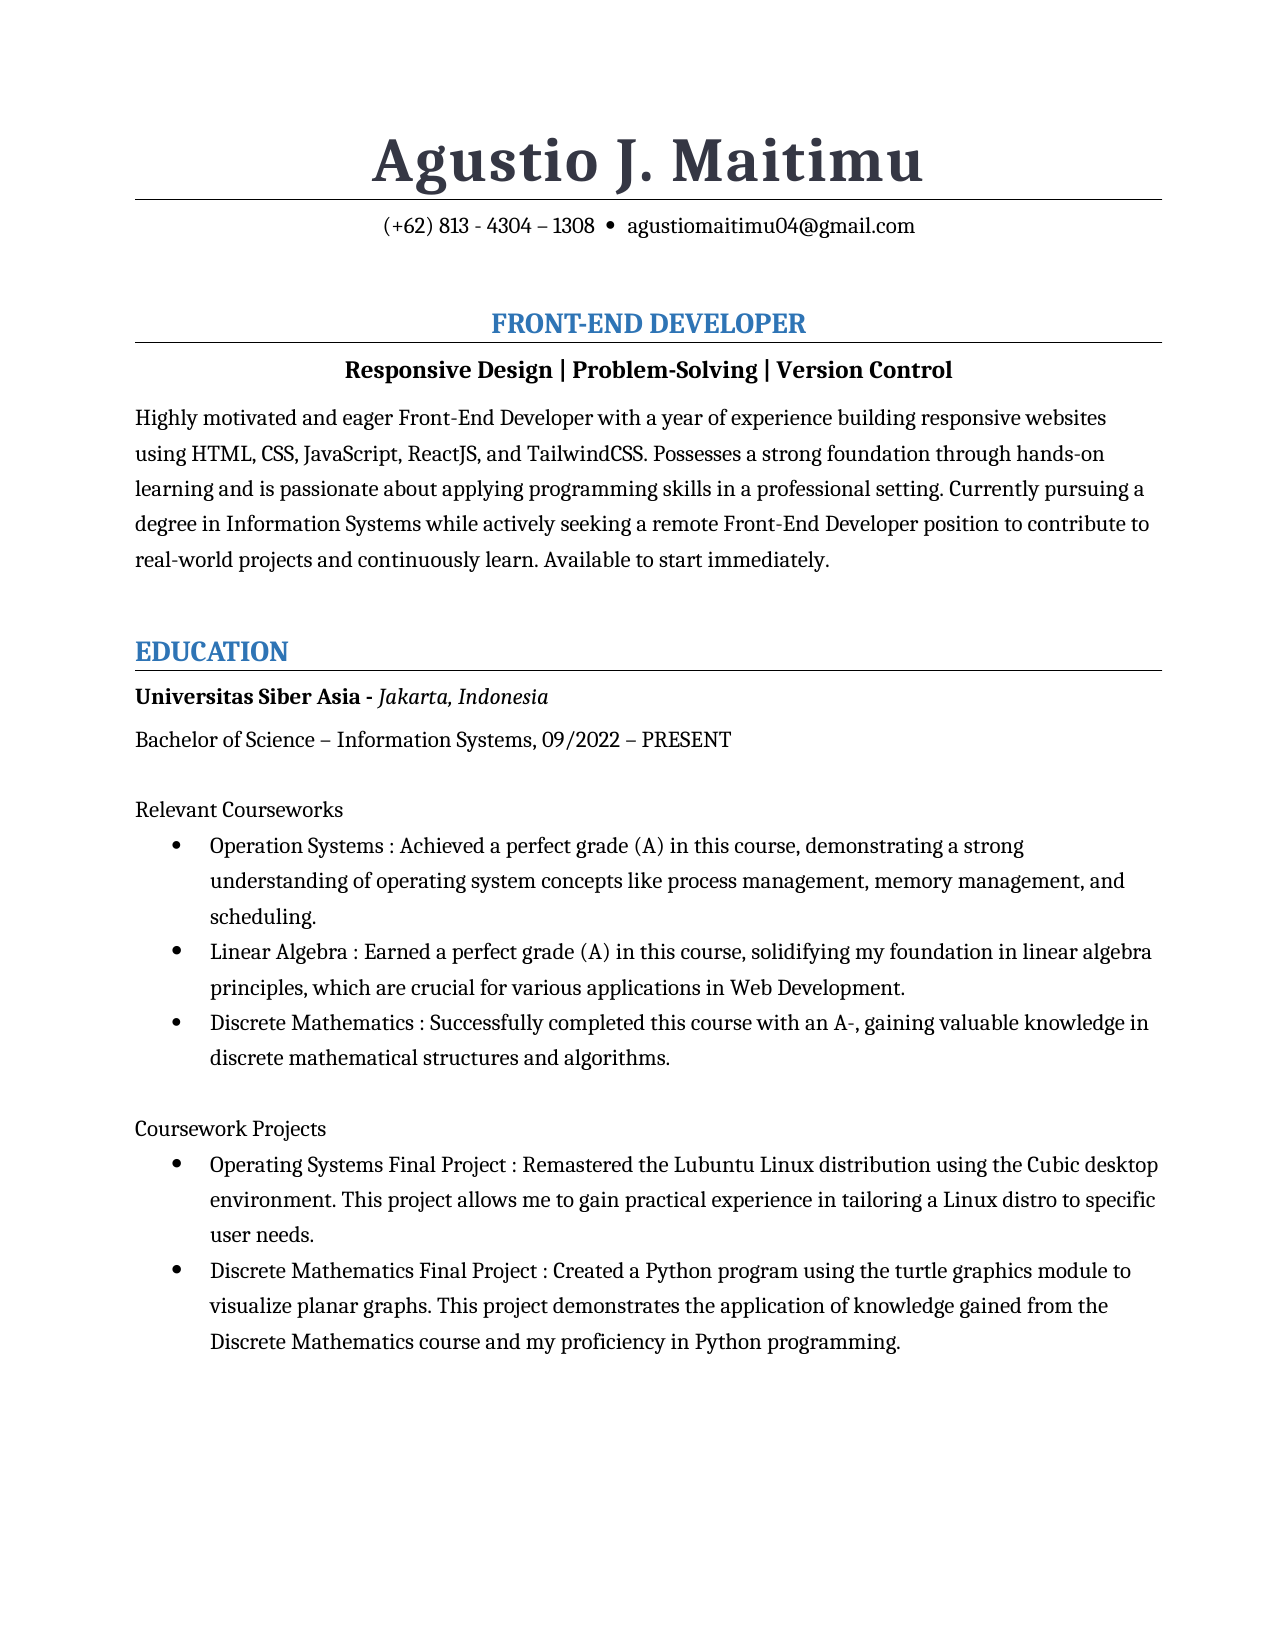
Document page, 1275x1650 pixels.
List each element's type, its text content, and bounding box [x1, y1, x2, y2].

list Operating Systems Final Project : Remastered the Lubuntu Linux distribution using the Cubic desktop environment. This project allows me to gain practical experience in tailoring a Linux distro to specific user needs. [172, 1144, 1162, 1250]
list FRONT-END DEVELOPER [135, 307, 1162, 342]
text Highly motivated and eager Front-End Developer with a year of experience building responsive websites using HTML, CSS, JavaScript, ReactJS, and TailwindCSS. Possesses a strong foundation through hands-on learning and is passionate about applying programming skills in a professional setting. Currently pursuing a degree in Information Systems while actively seeking a remote Front-End Developer position to contribute to real-world projects and continuously learn. Available to start immediately. [135, 397, 1162, 574]
text Bachelor of Science – Information Systems, 09/2022 – PRESENT [135, 719, 1162, 754]
text Responsive Design | Problem-Solving | Version Control [135, 356, 1162, 385]
list Discrete Mathematics Final Project : Created a Python program using the turtle graphics module to visualize planar graphs. This project demonstrates the application of knowledge gained from the Discrete Mathematics course and my proficiency in Python programming. [172, 1250, 1162, 1356]
text (+62) 813 - 4304 – 1308  agustiomaitimu04@gmail.com [135, 212, 1162, 239]
list EDUCATION [135, 635, 1162, 670]
text Universitas Siber Asia - Jakarta, Indonesia [135, 684, 1162, 710]
list Coursework Projects [135, 1108, 1162, 1144]
list Discrete Mathematics : Successfully completed this course with an A-, gaining valuable knowledge in discrete mathematical structures and algorithms. [172, 1002, 1162, 1073]
list Operation Systems : Achieved a perfect grade (A) in this course, demonstrating a strong understanding of operating system concepts like process management, memory management, and scheduling. [172, 825, 1162, 931]
list Linear Algebra : Earned a perfect grade (A) in this course, solidifying my foundation in linear algebra principles, which are crucial for various applications in Web Development. [172, 931, 1162, 1002]
text Agustio J. Maitimu [135, 125, 1162, 199]
text Relevant Courseworks [135, 789, 1162, 825]
